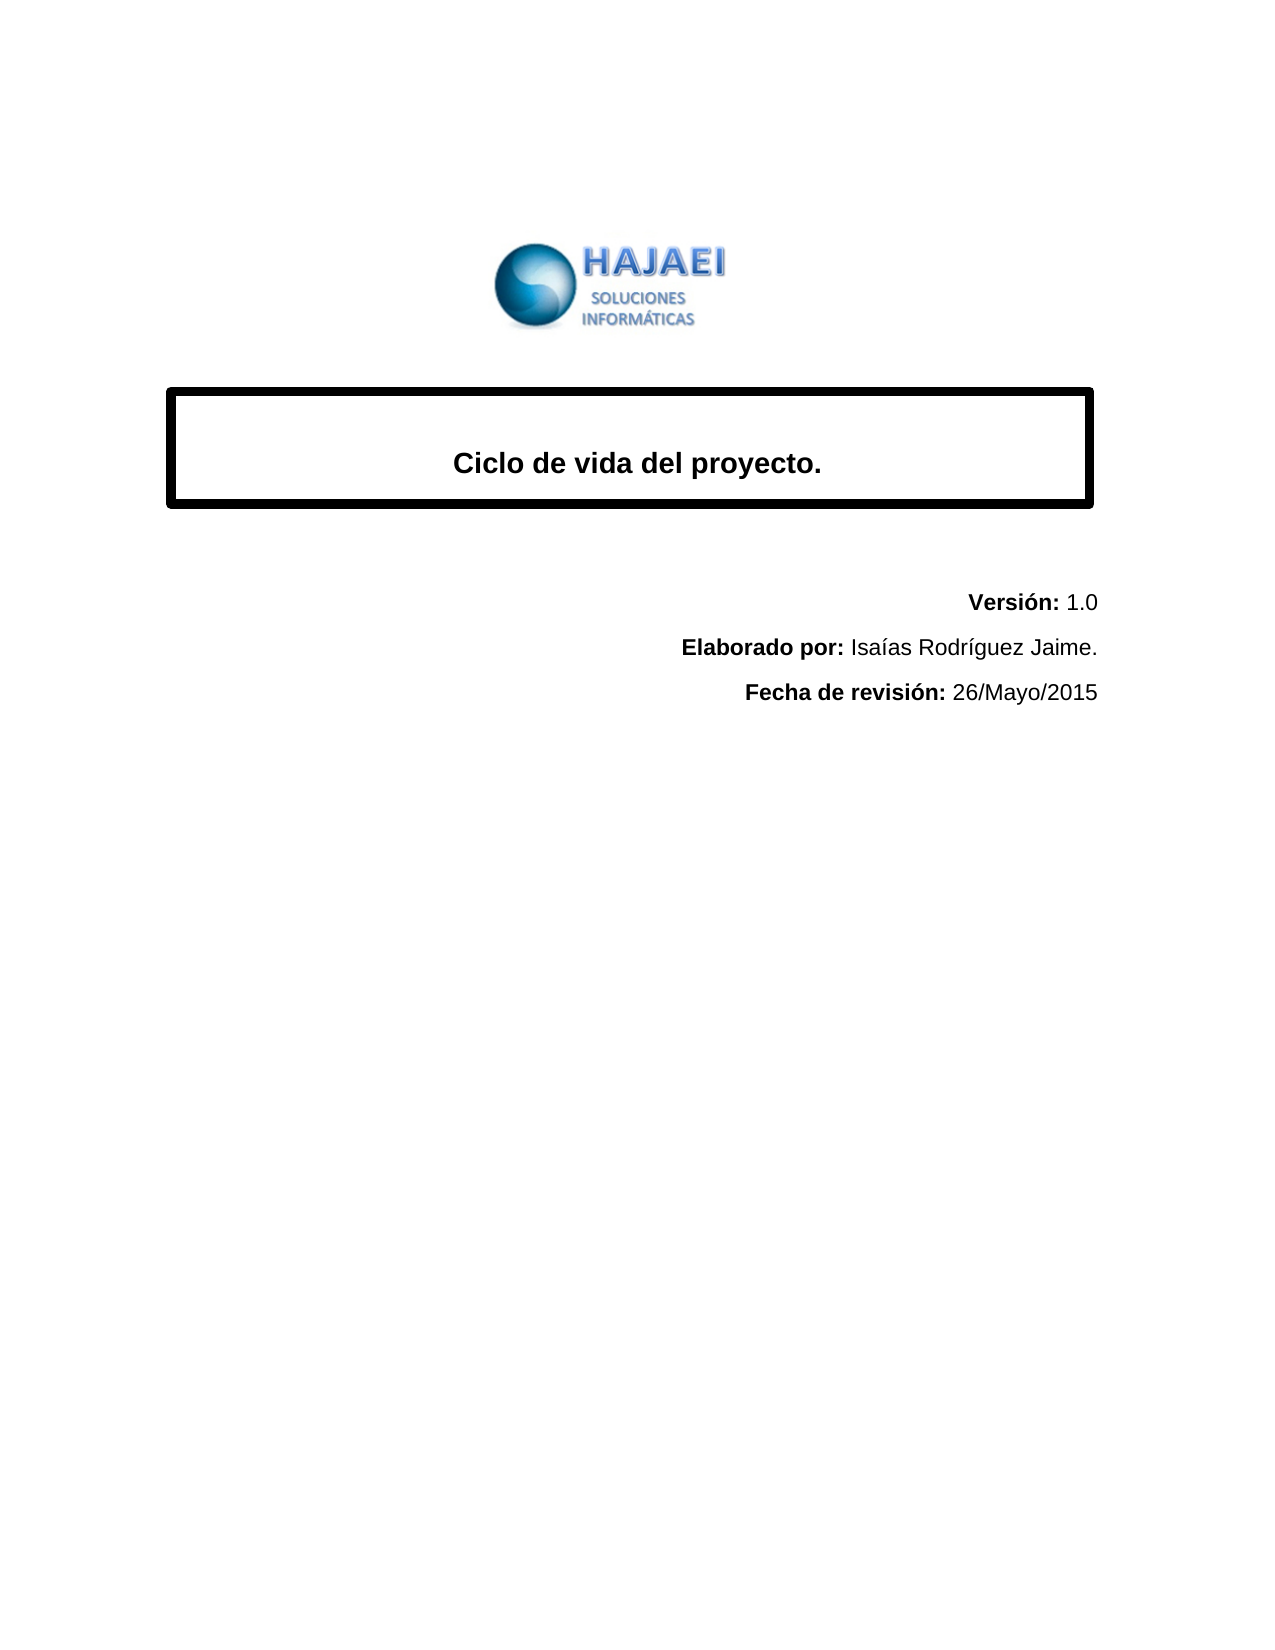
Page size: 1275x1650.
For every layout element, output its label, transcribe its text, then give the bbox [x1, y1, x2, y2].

text Fecha de revisión: 26/Mayo/2015 [177, 679, 1098, 705]
text Elaborado por: Isaías Rodríguez Jaime. [177, 634, 1098, 660]
text Ciclo de vida del proyecto. [177, 446, 1085, 479]
picture [443, 192, 832, 369]
text Versión: 1.0 [177, 589, 1098, 615]
